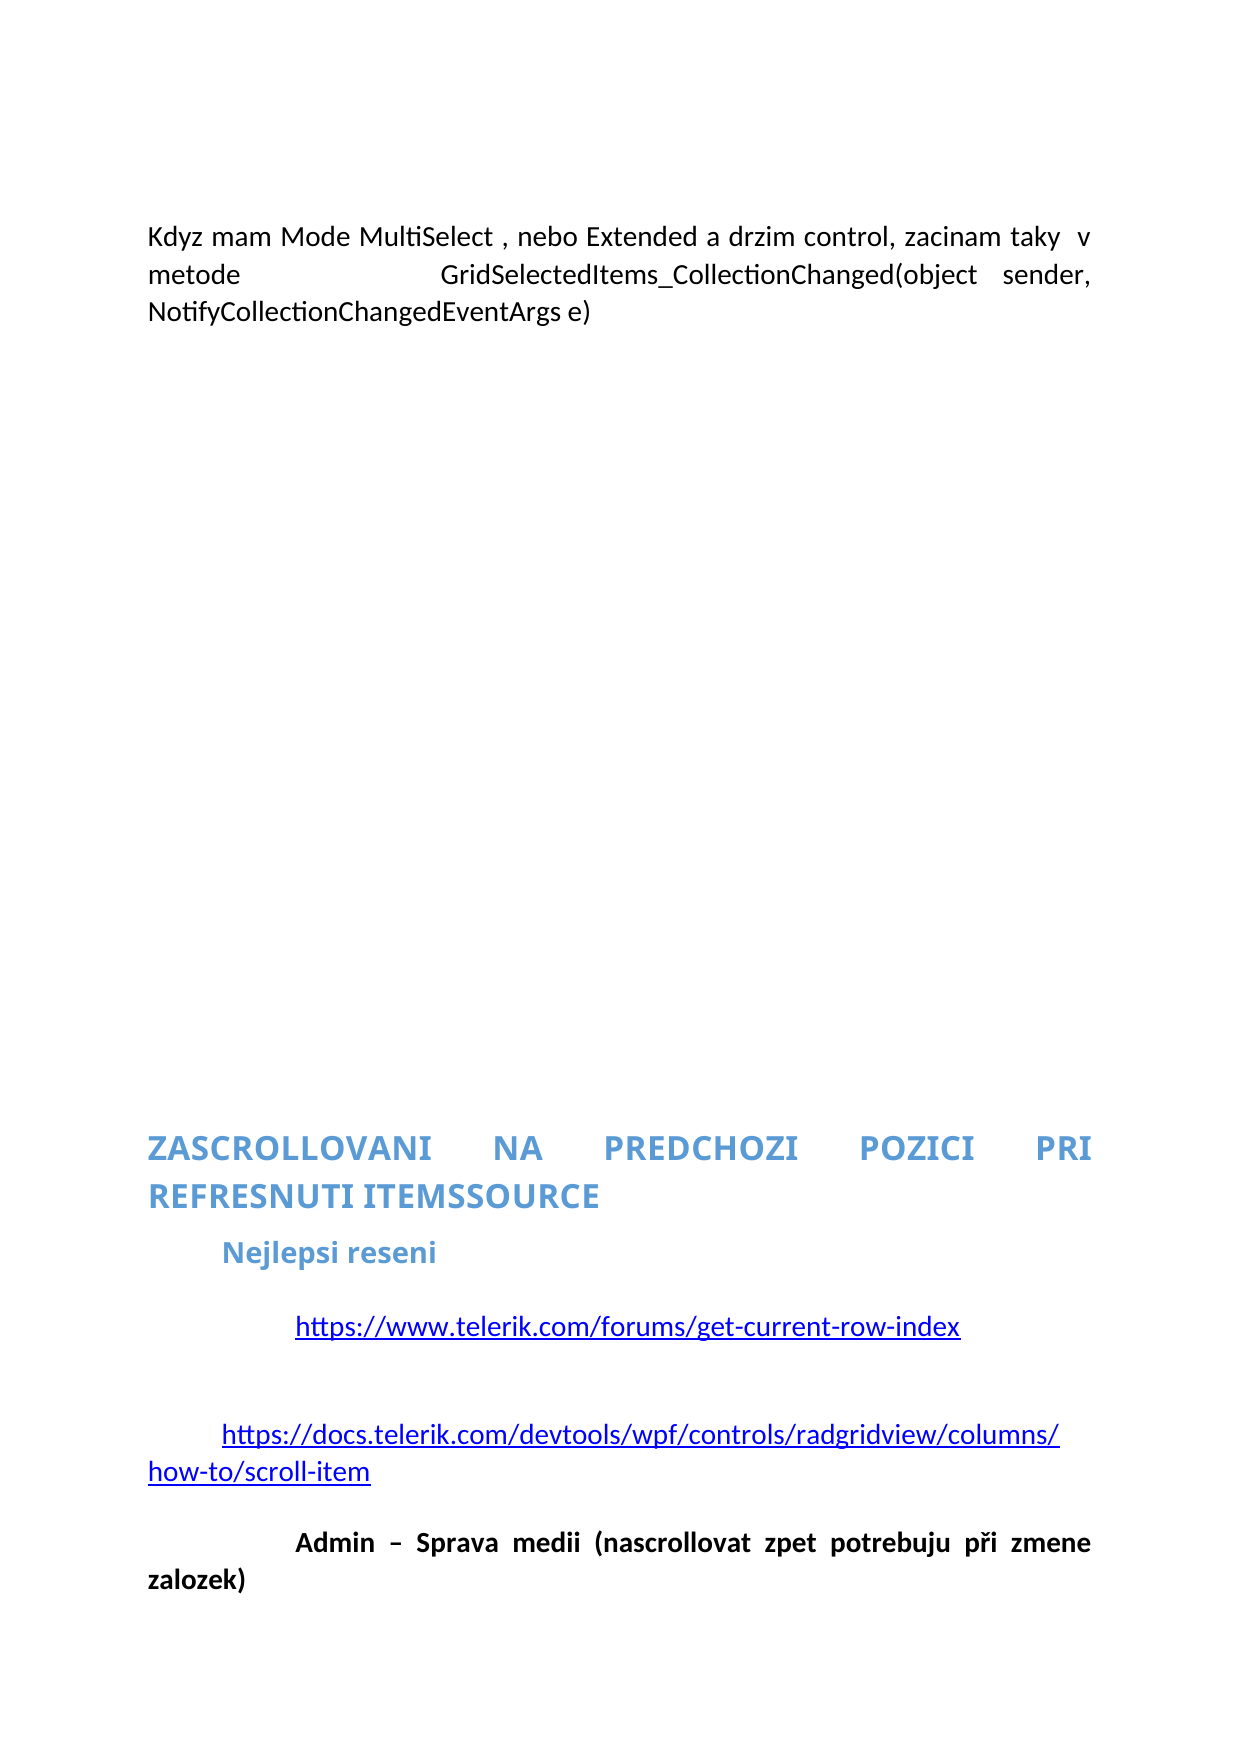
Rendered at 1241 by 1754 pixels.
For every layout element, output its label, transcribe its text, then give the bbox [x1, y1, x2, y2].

text https://docs.telerik.com/devtools/wpf/controls/radgridview/columns/how-to/scroll-item [148, 1378, 1093, 1489]
text Admin – Sprava medii (nascrollovat zpet potrebuju při zmene zalozek) [148, 1524, 1093, 1597]
text Kdyz mam Mode MultiSelect , nebo Extended a drzim control, zacinam taky v metode GridSelectedItems_CollectionChanged(object sender, NotifyCollectionChangedEventArgs e) [148, 218, 1093, 329]
subtitle Zascrollovani na predchozi pozici pri refresnuti ItemsSource [148, 1125, 1093, 1218]
subtitle Nejlepsi reseni [221, 1233, 1093, 1272]
text https://www.telerik.com/forums/get-current-row-index [148, 1308, 1093, 1343]
